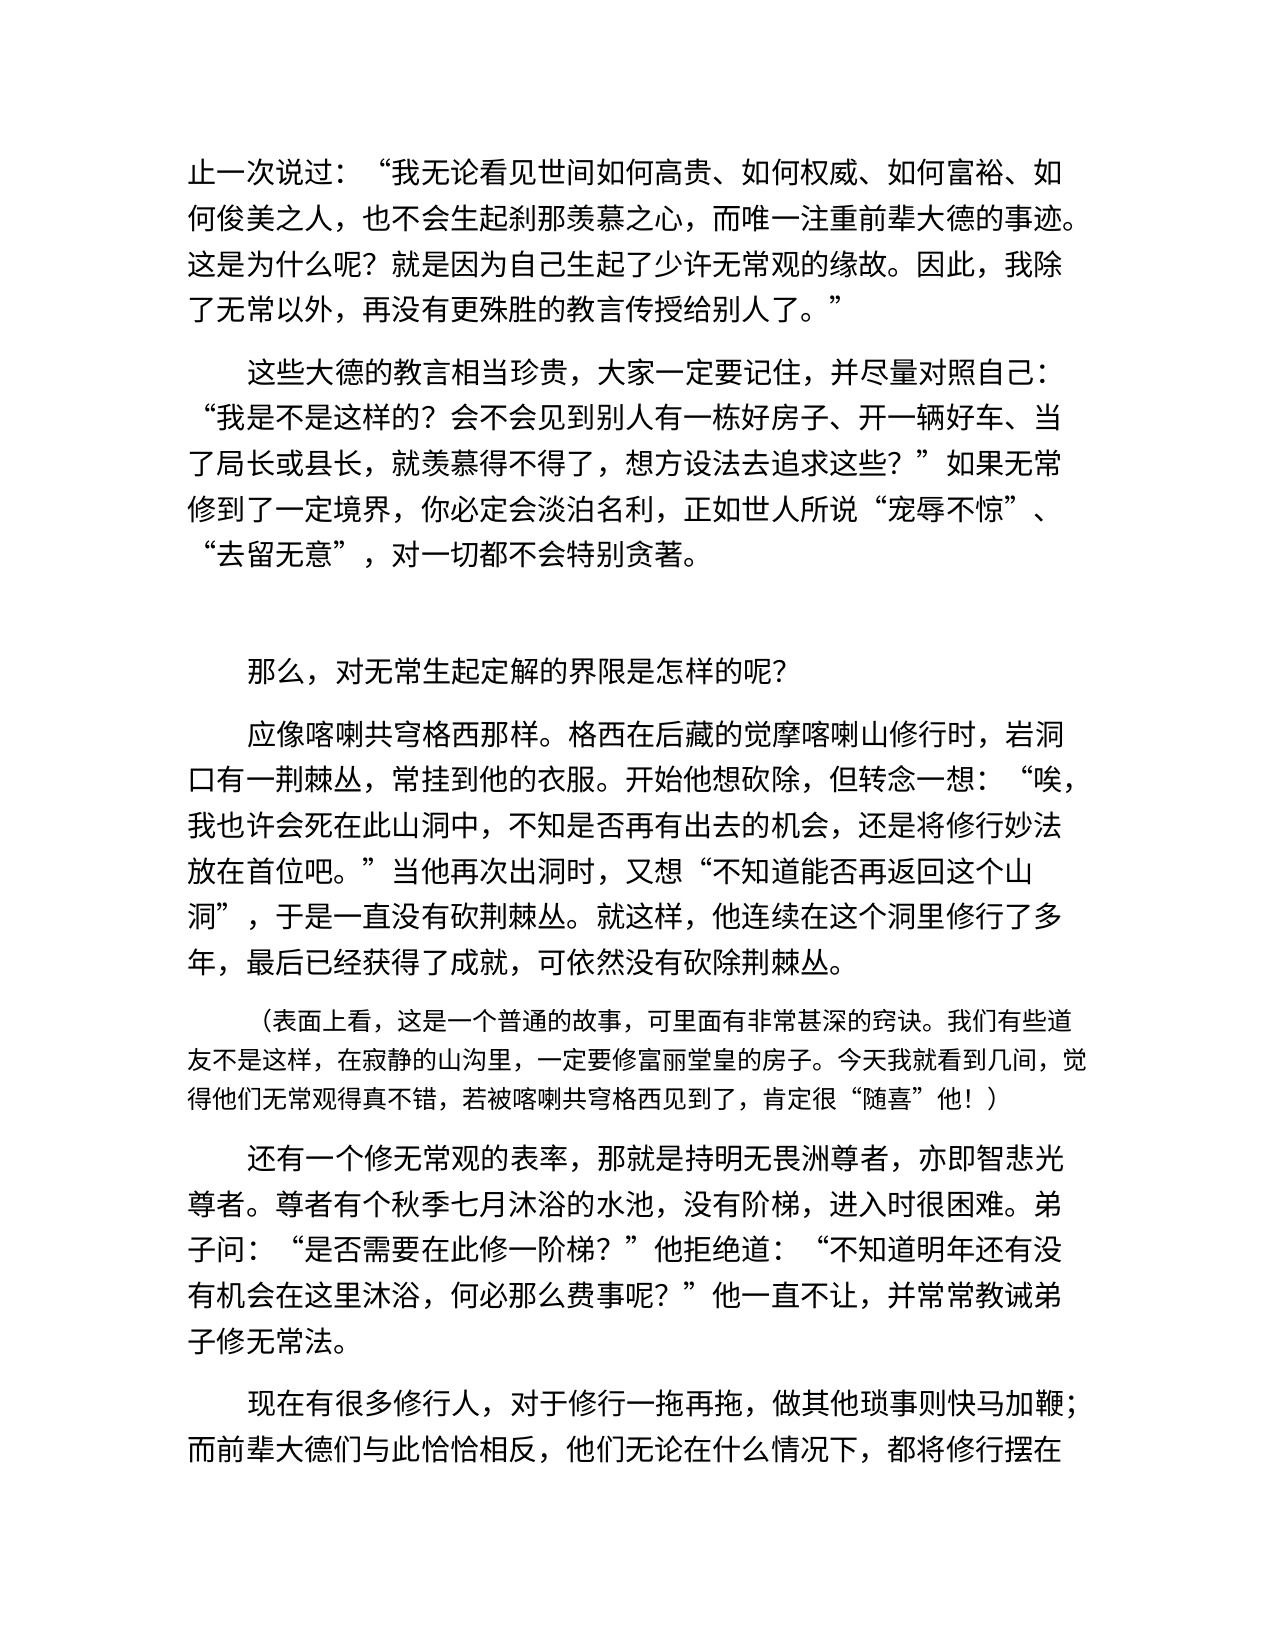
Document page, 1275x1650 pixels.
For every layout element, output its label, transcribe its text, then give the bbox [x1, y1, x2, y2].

text 那么，对无常生起定解的界限是怎样的呢？ [187, 649, 1087, 691]
text 还有一个修无常观的表率，那就是持明无畏洲尊者，亦即智悲光尊者。尊者有个秋季七月沐浴的水池，没有阶梯，进入时很困难。弟子问：“是否需要在此修一阶梯？”他拒绝道：“不知道明年还有没有机会在这里沐浴，何必那么费事呢？”他一直不让，并常常教诫弟子修无常法。 [187, 1136, 1087, 1360]
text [187, 150, 1087, 329]
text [187, 1380, 1087, 1468]
text 这些大德的教言相当珍贵，大家一定要记住，并尽量对照自己：“我是不是这样的？会不会见到别人有一栋好房子、开一辆好车、当了局长或县长，就羡慕得不得了，想方设法去追求这些？”如果无常修到了一定境界，你必定会淡泊名利，正如世人所说“宠辱不惊”、“去留无意”，对一切都不会特别贪著。 [187, 349, 1087, 574]
text （表面上看，这是一个普通的故事，可里面有非常甚深的窍诀。我们有些道友不是这样，在寂静的山沟里，一定要修富丽堂皇的房子。今天我就看到几间，觉得他们无常观得真不错，若被喀喇共穹格西见到了，肯定很“随喜”他！） [187, 1002, 1087, 1116]
text 应像喀喇共穹格西那样。格西在后藏的觉摩喀喇山修行时，岩洞口有一荆棘丛，常挂到他的衣服。开始他想砍除，但转念一想：“唉，我也许会死在此山洞中，不知是否再有出去的机会，还是将修行妙法放在首位吧。”当他再次出洞时，又想“不知道能否再返回这个山洞”，于是一直没有砍荆棘丛。就这样，他连续在这个洞里修行了多年，最后已经获得了成就，可依然没有砍除荆棘丛。 [187, 711, 1087, 982]
